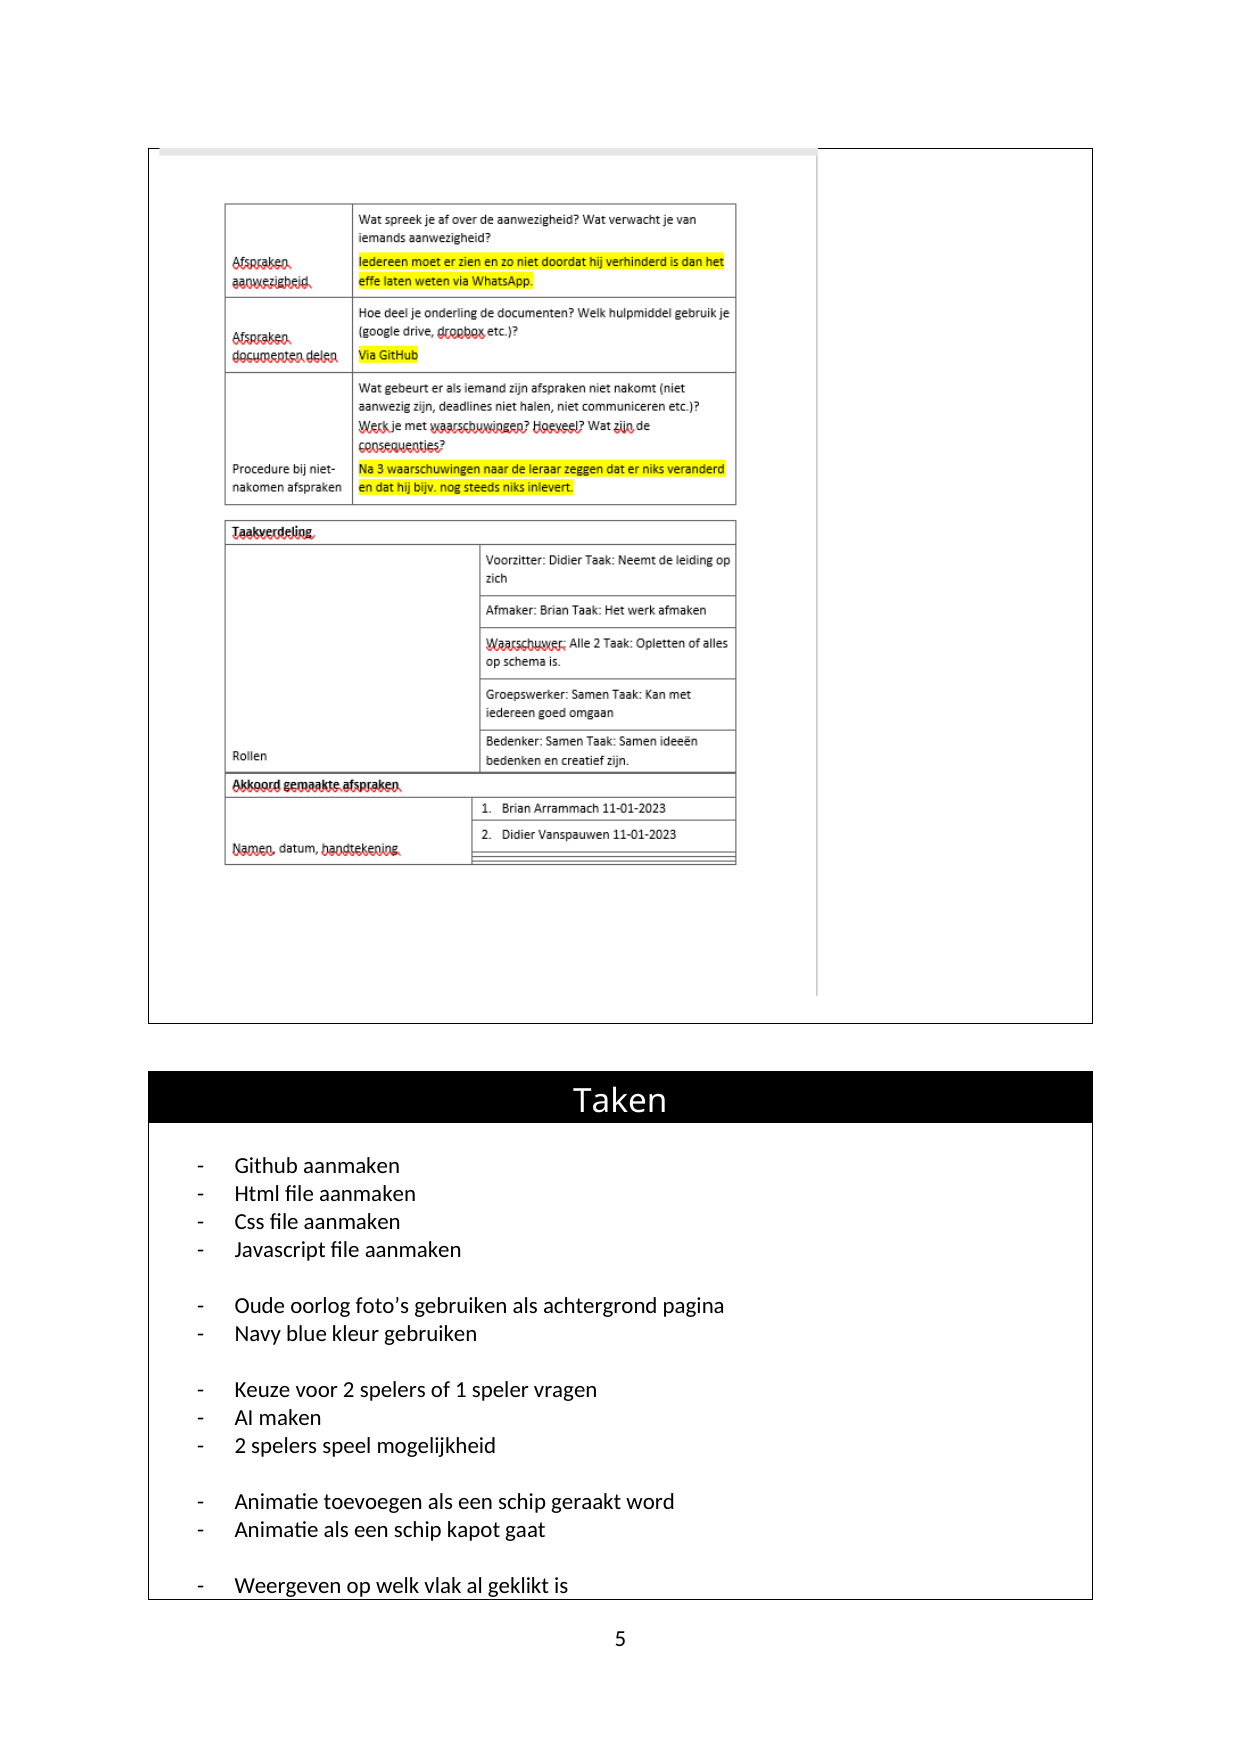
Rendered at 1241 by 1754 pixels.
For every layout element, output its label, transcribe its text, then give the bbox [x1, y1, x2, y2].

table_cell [149, 1123, 1092, 1599]
table_cell [149, 149, 1092, 1023]
table_header Taken [149, 1072, 1092, 1122]
picture [159, 148, 819, 996]
